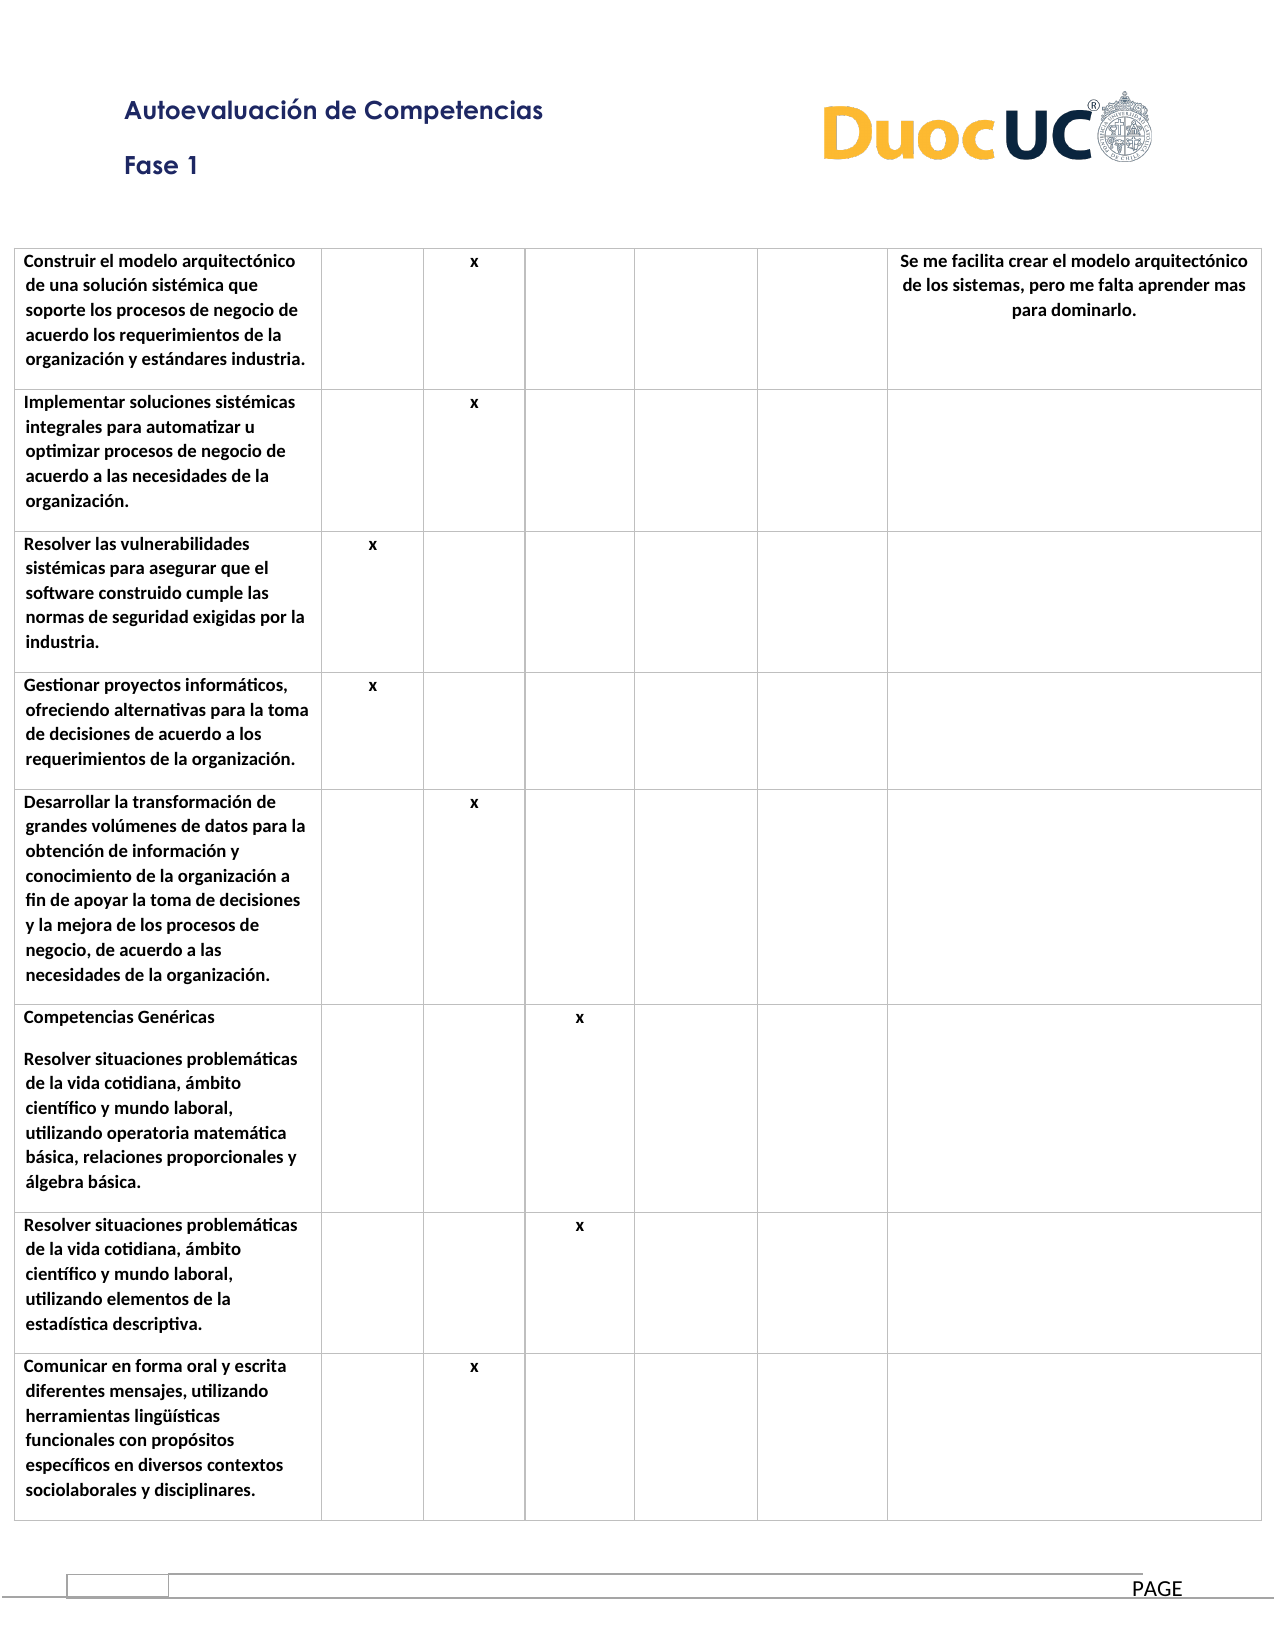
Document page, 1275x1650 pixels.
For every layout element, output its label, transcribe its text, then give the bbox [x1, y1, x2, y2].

table_cell [526, 673, 634, 789]
table_cell [526, 532, 634, 672]
table_cell [635, 673, 757, 789]
table_cell x [424, 1354, 524, 1519]
table_cell x [526, 1005, 634, 1212]
table_cell [526, 390, 634, 531]
table_cell Construir el modelo arquitectónico de una solución sistémica que soporte los procesos de negocio de acuerdo los requerimientos de la organización y estándares industria. [15, 249, 321, 389]
table_cell Gestionar proyectos informáticos, ofreciendo alternativas para la toma de decisiones de acuerdo a los requerimientos de la organización. [15, 673, 321, 789]
table_cell [635, 1005, 757, 1212]
table_cell Competencias Genéricas Resolver situaciones problemáticas de la vida cotidiana, ámbito científico y mundo laboral, utilizando operatoria matemática básica, relaciones proporcionales y álgebra básica. [15, 1005, 321, 1212]
table_cell Desarrollar la transformación de grandes volúmenes de datos para la obtención de información y conocimiento de la organización a fin de apoyar la toma de decisiones y la mejora de los procesos de negocio, de acuerdo a las necesidades de la organización. [15, 790, 321, 1004]
table_cell Se me facilita crear el modelo arquitectónico de los sistemas, pero me falta aprender mas para dominarlo. [888, 249, 1261, 389]
table_cell [322, 790, 423, 1004]
table_cell [322, 1005, 423, 1212]
table_cell Implementar soluciones sistémicas integrales para automatizar u optimizar procesos de negocio de acuerdo a las necesidades de la organización. [15, 390, 321, 531]
table_cell [888, 790, 1261, 1004]
table_cell x [322, 673, 423, 789]
table_cell [888, 1005, 1261, 1212]
table_cell [322, 1213, 423, 1353]
table_cell x [424, 790, 524, 1004]
table_cell [635, 1354, 757, 1519]
table_cell x [322, 532, 423, 672]
table_cell [424, 1213, 524, 1353]
table_cell [526, 249, 634, 389]
table_cell [758, 1213, 887, 1353]
table_cell [424, 532, 524, 672]
table_cell [322, 1354, 423, 1519]
table_cell [635, 249, 757, 389]
table_cell x [424, 390, 524, 531]
table_cell [322, 249, 423, 389]
table_cell [758, 790, 887, 1004]
picture [824, 91, 1152, 162]
table_cell [758, 249, 887, 389]
table_cell [635, 1213, 757, 1353]
table_cell [758, 673, 887, 789]
table_cell [635, 790, 757, 1004]
table_cell [888, 390, 1261, 531]
table_cell [635, 532, 757, 672]
table_cell Resolver las vulnerabilidades sistémicas para asegurar que el software construido cumple las normas de seguridad exigidas por la industria. [15, 532, 321, 672]
table_cell [424, 1005, 524, 1212]
table_cell Resolver situaciones problemáticas de la vida cotidiana, ámbito científico y mundo laboral, utilizando elementos de la estadística descriptiva. [15, 1213, 321, 1353]
table_cell [635, 390, 757, 531]
table_cell [424, 673, 524, 789]
table_cell [758, 390, 887, 531]
table_cell [526, 1354, 634, 1519]
table_cell [526, 790, 634, 1004]
table_cell [322, 390, 423, 531]
table_cell [758, 1354, 887, 1519]
table_cell [888, 532, 1261, 672]
table_cell x [526, 1213, 634, 1353]
table_cell [888, 1213, 1261, 1353]
table_cell Comunicar en forma oral y escrita diferentes mensajes, utilizando herramientas lingüísticas funcionales con propósitos específicos en diversos contextos sociolaborales y disciplinares. [15, 1354, 321, 1519]
table_cell [888, 673, 1261, 789]
table_cell x [424, 249, 524, 389]
table_cell [758, 532, 887, 672]
table_cell [888, 1354, 1261, 1519]
table_cell [758, 1005, 887, 1212]
